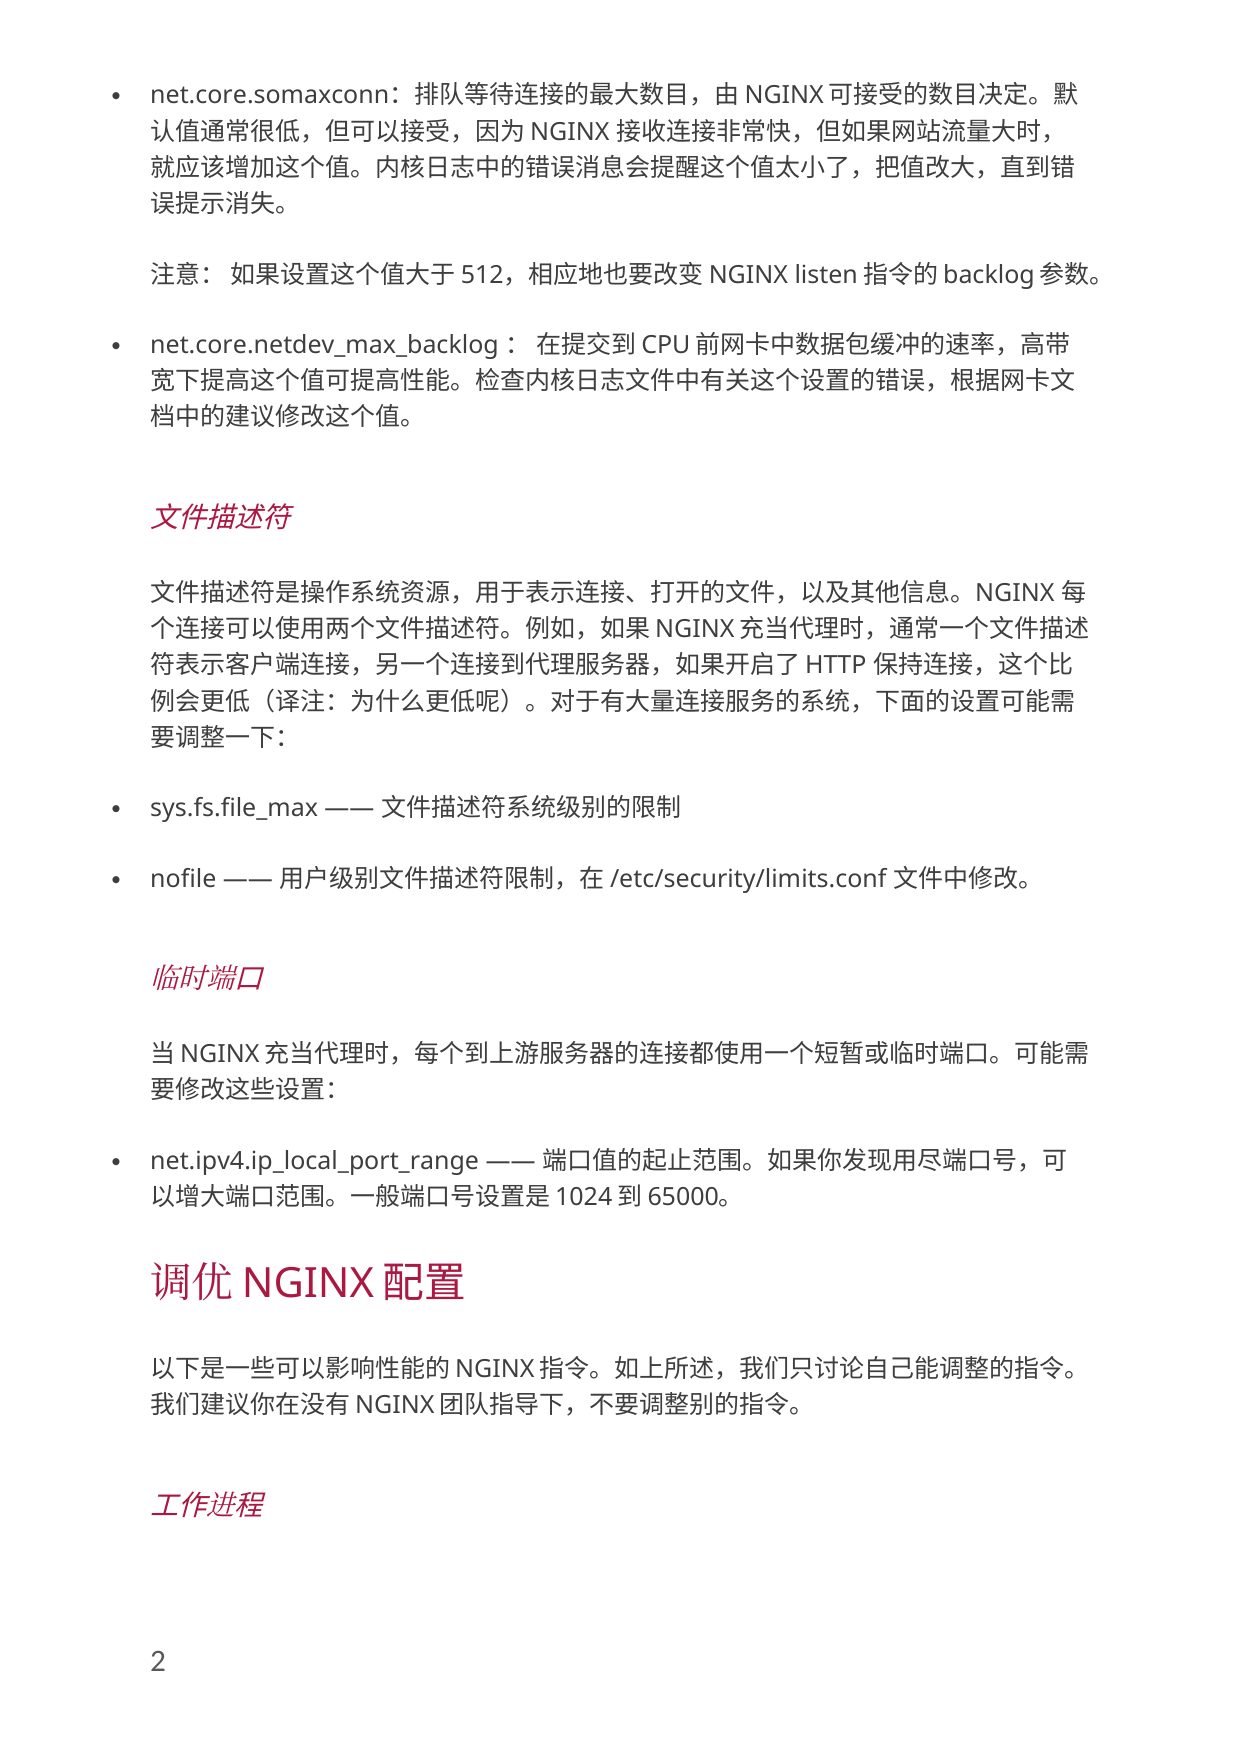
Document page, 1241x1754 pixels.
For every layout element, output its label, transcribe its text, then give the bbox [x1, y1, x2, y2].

text 以下是一些可以影响性能的NGINX指令。如上所述，我们只讨论自己能调整的指令。我们建议你在没有NGINX团队指导下，不要调整别的指令。 [150, 1349, 1090, 1421]
list net.core.netdev_max_backlog ： 在提交到CPU前网卡中数据包缓冲的速率，高带宽下提高这个值可提高性能。检查内核日志文件中有关这个设置的错误，根据网卡文档中的建议修改这个值。 [112, 324, 1090, 433]
list sys.fs.file_max —— 文件描述符系统级别的限制 [112, 788, 1090, 824]
list net.ipv4.ip_local_port_range —— 端口值的起止范围。如果你发现用尽端口号，可以增大端口范围。一般端口号设置是1024到65000。 [112, 1140, 1090, 1213]
text 当NGINX充当代理时，每个到上游服务器的连接都使用一个短暂或临时端口。可能需要修改这些设置： [150, 1033, 1090, 1106]
subtitle 调优NGINX配置 [150, 1249, 1090, 1310]
subtitle 工作进程 [150, 1482, 1090, 1523]
text 注意： 如果设置这个值大于512，相应地也要改变NGINX listen指令的backlog参数。 [150, 220, 1090, 290]
list net.core.somaxconn：排队等待连接的最大数目，由NGINX可接受的数目决定。默认值通常很低，但可以接受，因为NGINX 接收连接非常快，但如果网站流量大时，就应该增加这个值。内核日志中的错误消息会提醒这个值太小了，把值改大，直到错误提示消失。 [112, 75, 1090, 220]
subtitle 文件描述符 [150, 494, 1090, 535]
list nofile —— 用户级别文件描述符限制，在 /etc/security/limits.conf 文件中修改。 [112, 858, 1090, 894]
text 文件描述符是操作系统资源，用于表示连接、打开的文件，以及其他信息。NGINX 每个连接可以使用两个文件描述符。例如，如果NGINX充当代理时，通常一个文件描述符表示客户端连接，另一个连接到代理服务器，如果开启了HTTP 保持连接，这个比例会更低（译注：为什么更低呢）。对于有大量连接服务的系统，下面的设置可能需要调整一下： [150, 572, 1090, 754]
subtitle 临时端口 [150, 956, 1090, 996]
